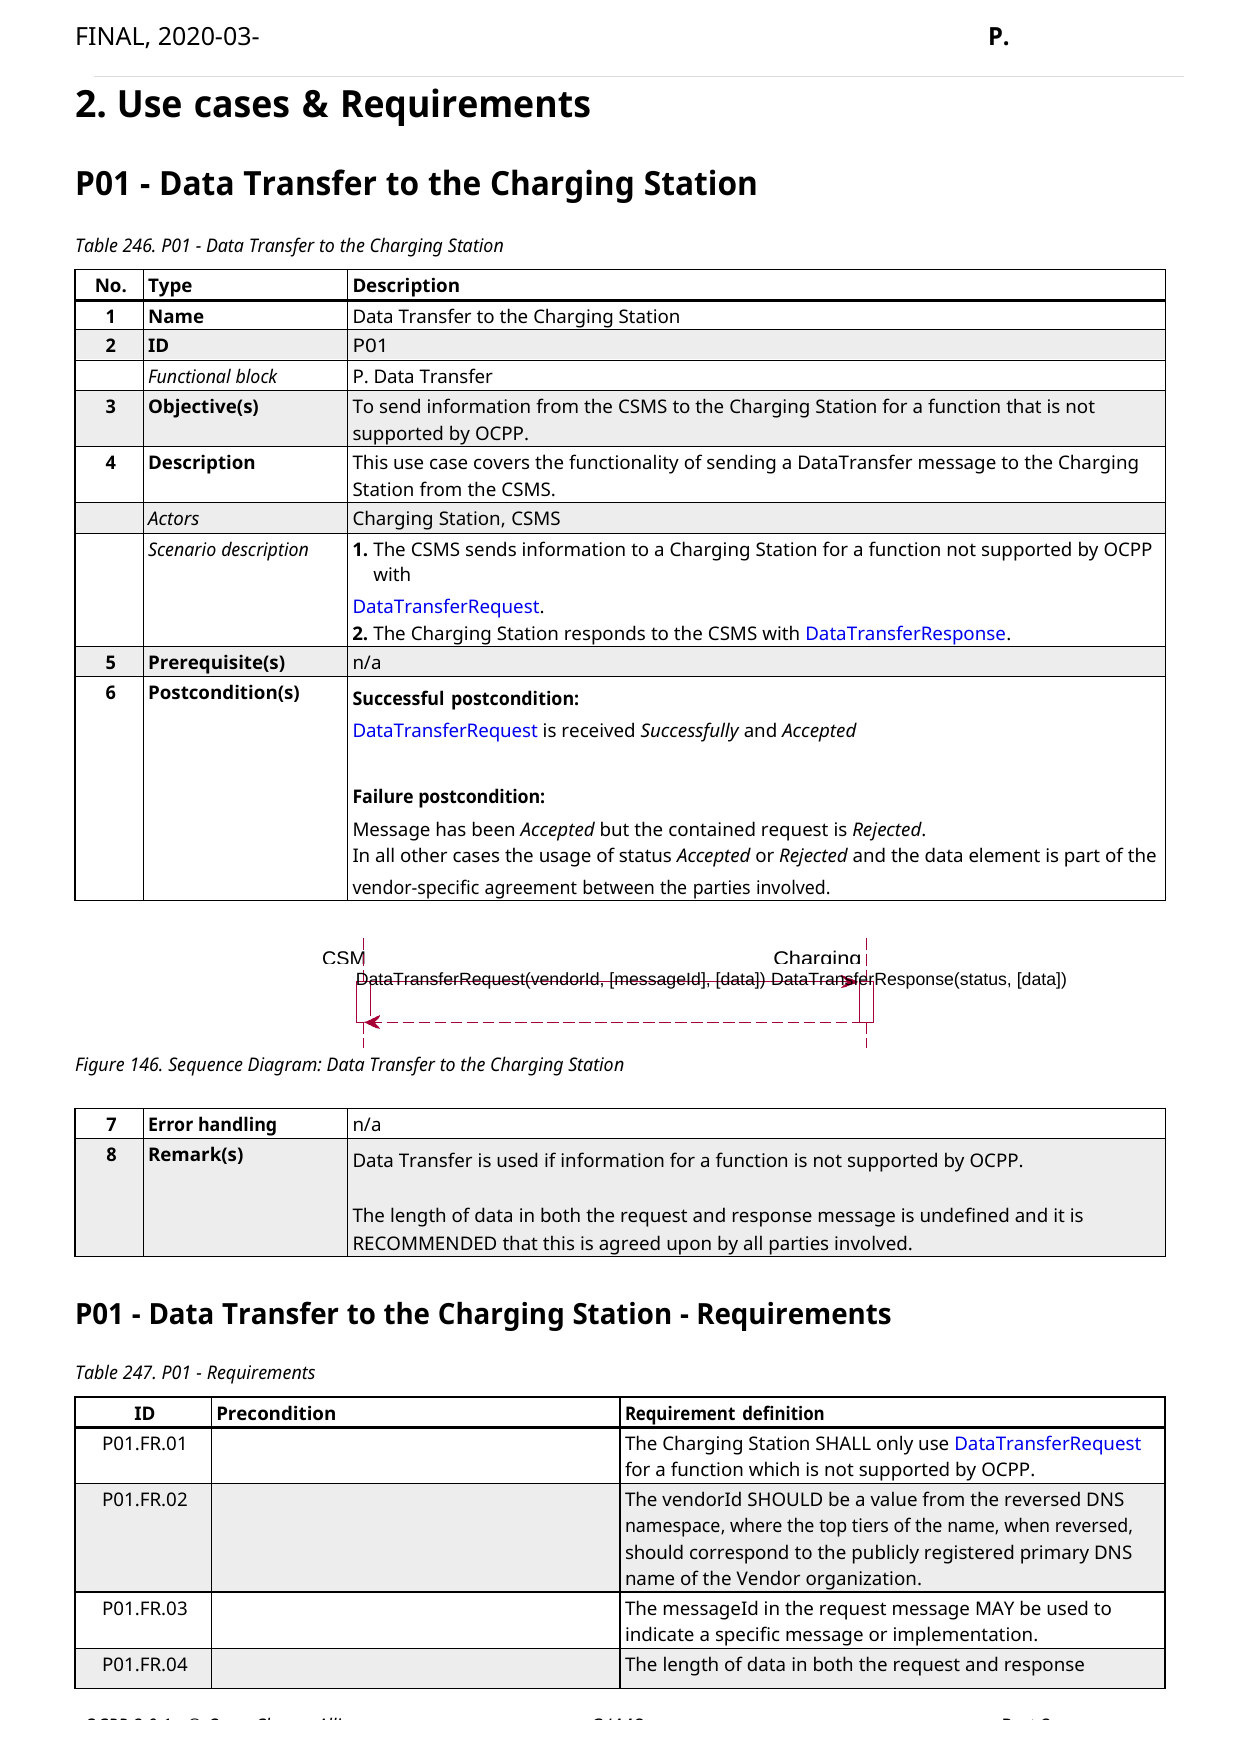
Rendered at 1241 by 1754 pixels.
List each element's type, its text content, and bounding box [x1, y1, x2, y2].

table_cell n/a [348, 647, 1165, 676]
table_cell ID [144, 330, 347, 359]
text Table 247. P01 - Requirements [75, 1359, 1178, 1385]
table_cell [621, 1649, 1164, 1688]
table_cell Objective(s) [144, 391, 347, 446]
picture [364, 1015, 380, 1029]
table_cell 6 [76, 677, 143, 900]
table_cell The vendorId SHOULD be a value from the reversed DNS namespace, where the top tiers of the name, when reversed, should correspond to the publicly registered primary DNS name of the Vendor organization. [621, 1484, 1164, 1591]
table_cell This use case covers the functionality of sending a DataTransfer message to the Charging Station from the CSMS. [348, 447, 1165, 502]
table_header Type [144, 270, 347, 299]
text Table 246. P01 - Data Transfer to the Charging Station [75, 232, 1178, 258]
table_cell Scenario description [144, 534, 347, 646]
table_cell P01 [348, 330, 1165, 359]
table_cell [212, 1649, 619, 1688]
table_header Requirement definition [621, 1398, 1164, 1426]
table_cell 2 [76, 330, 143, 359]
table_header n/a [348, 1109, 1165, 1138]
table_cell Data Transfer to the Charging Station [348, 302, 1165, 329]
table_cell Name [144, 302, 347, 329]
table_cell The CSMS sends information to a Charging Station for a function not supported by OCPP with DataTransferRequest. The Charging Station responds to the CSMS with DataTransferResponse. [348, 534, 1165, 646]
table_cell P01.FR.04 [76, 1649, 211, 1688]
table_cell [212, 1593, 619, 1647]
text Figure 146. Sequence Diagram: Data Transfer to the Charging Station [75, 1051, 1178, 1077]
table_header 7 [76, 1109, 143, 1138]
table_header Description [348, 270, 1165, 299]
table_header ID [76, 1398, 211, 1426]
table_header Precondition [212, 1398, 619, 1426]
table_cell 4 [76, 447, 143, 502]
table_cell The Charging Station SHALL only use DataTransferRequest for a function which is not supported by OCPP. [621, 1429, 1164, 1483]
table_cell [76, 503, 143, 533]
table_cell P. Data Transfer [348, 361, 1165, 390]
table_cell P01.FR.03 [76, 1593, 211, 1647]
table_cell Functional block [144, 361, 347, 390]
table_cell Charging Station, CSMS [348, 503, 1165, 533]
table_cell 8 [76, 1139, 143, 1256]
table_cell [76, 361, 143, 390]
table_header No. [76, 270, 143, 299]
table_cell To send information from the CSMS to the Charging Station for a function that is not supported by OCPP. [348, 391, 1165, 446]
table_cell [212, 1484, 619, 1591]
table_cell Successful postcondition: DataTransferRequest is received Successfully and Accepted Failure postcondition: Message has been Accepted but the contained request is Rejected. In all other cases the usage of status Accepted or Rejected and the data element is part of the vendor-specific agreement between the parties involved. [348, 677, 1165, 900]
subtitle Use cases & Requirements [75, 77, 1178, 128]
table_cell Data Transfer is used if information for a function is not supported by OCPP. The length of data in both the request and response message is undefined and it is RECOMMENDED that this is agreed upon by all parties involved. [348, 1139, 1165, 1256]
table_cell Actors [144, 503, 347, 533]
table_cell Description [144, 447, 347, 502]
table_cell [76, 534, 143, 646]
table_cell Postcondition(s) [144, 677, 347, 900]
table_header Error handling [144, 1109, 347, 1138]
table_cell The messageId in the request message MAY be used to indicate a specific message or implementation. [621, 1593, 1164, 1647]
subtitle P01 - Data Transfer to the Charging Station - Requirements [75, 1293, 1178, 1333]
table_cell 1 [76, 302, 143, 329]
table_cell Prerequisite(s) [144, 647, 347, 676]
table_cell P01.FR.01 [76, 1429, 211, 1483]
subtitle P01 - Data Transfer to the Charging Station [75, 160, 1178, 205]
table_cell [212, 1429, 619, 1483]
table_cell 3 [76, 391, 143, 446]
table_cell Remark(s) [144, 1139, 347, 1256]
table_cell 5 [76, 647, 143, 676]
picture [841, 975, 858, 988]
table_cell P01.FR.02 [76, 1484, 211, 1591]
